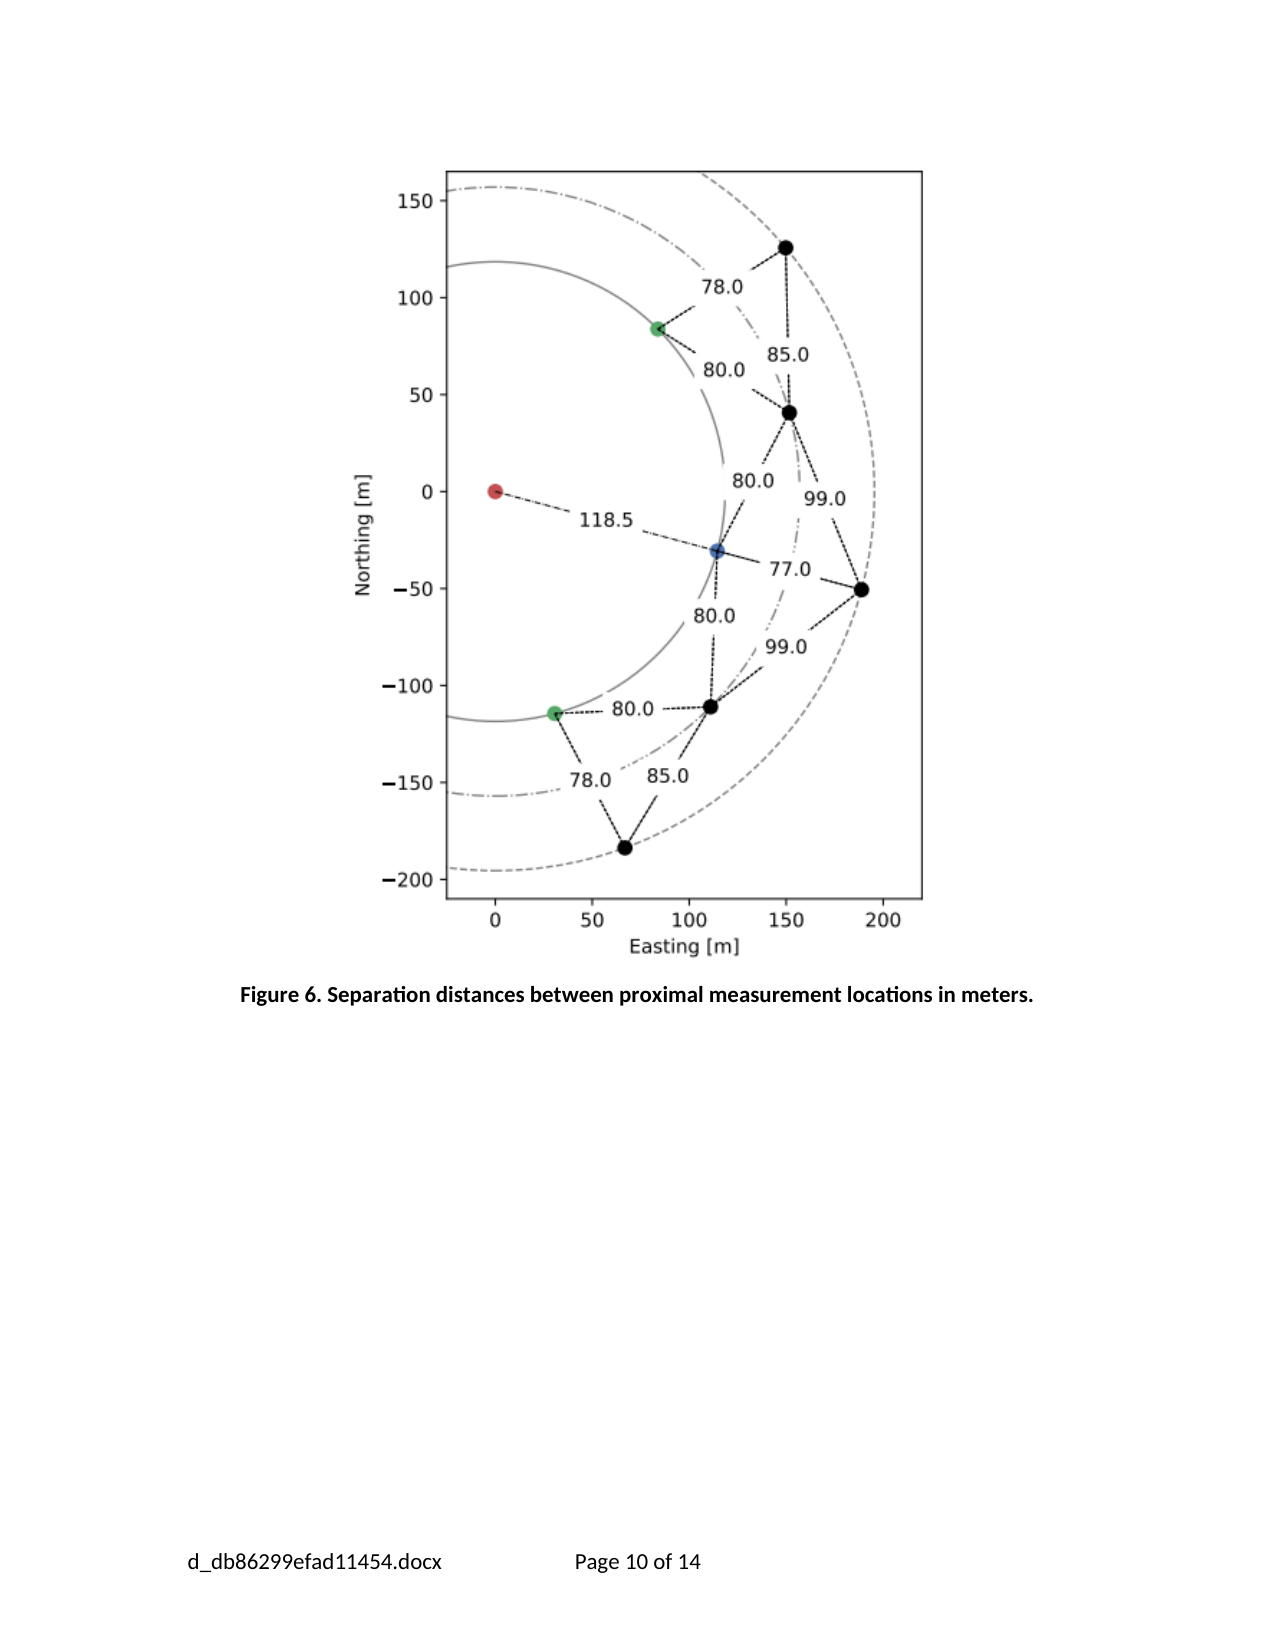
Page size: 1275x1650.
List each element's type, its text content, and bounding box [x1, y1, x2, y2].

text Figure 6. Separation distances between proximal measurement locations in meters. [187, 980, 1087, 1008]
